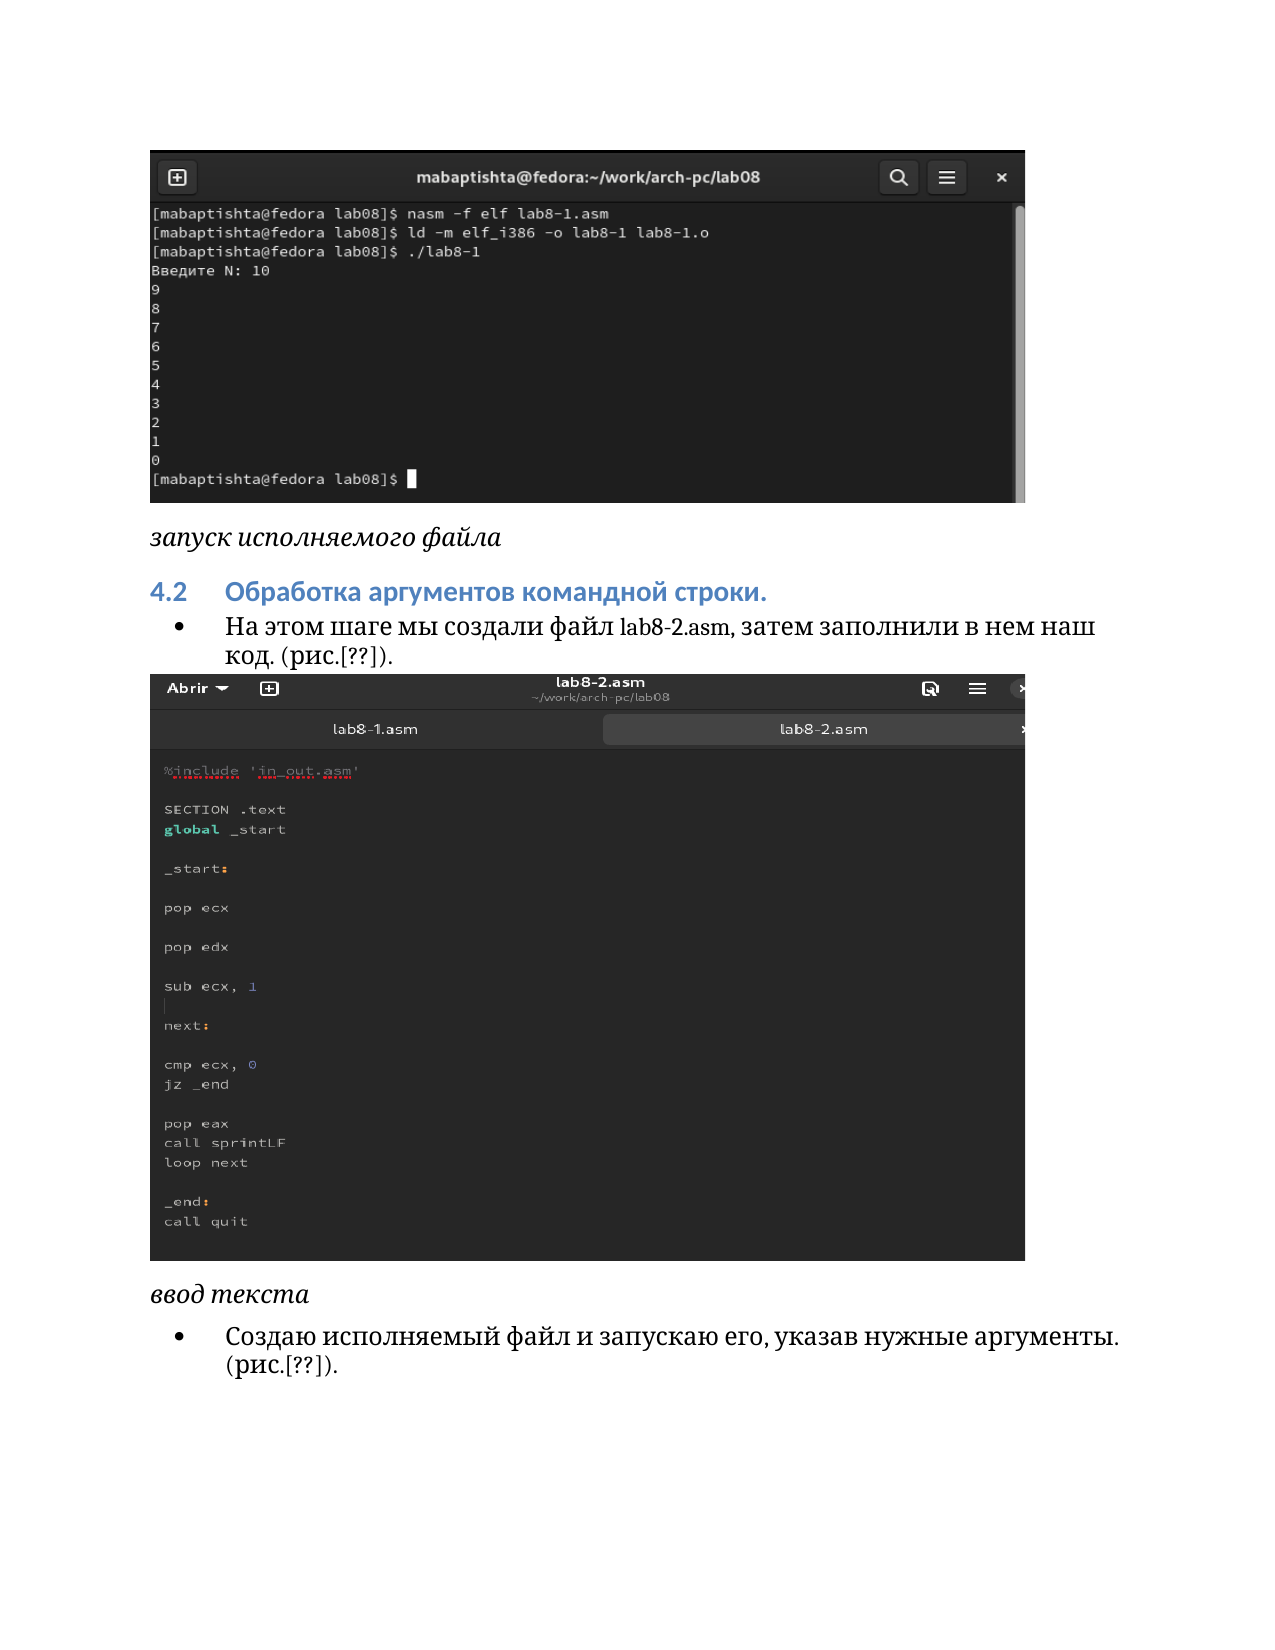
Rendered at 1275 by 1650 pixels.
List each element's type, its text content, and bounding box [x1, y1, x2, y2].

subtitle 4.2 Обработка аргументов командной строки. [150, 573, 1125, 609]
text запуск исполняемого файла [150, 524, 1125, 553]
text ввод текста [150, 1281, 1125, 1310]
picture [150, 150, 1025, 503]
list На этом шаге мы создали файл lab8-2.asm, затем заполнили в нем наш код. (рис.[??]). [175, 613, 1125, 670]
list Создаю исполняемый файл и запускаю его, указав нужные аргументы. (рис.[??]). [175, 1322, 1125, 1380]
picture [150, 674, 1025, 1261]
